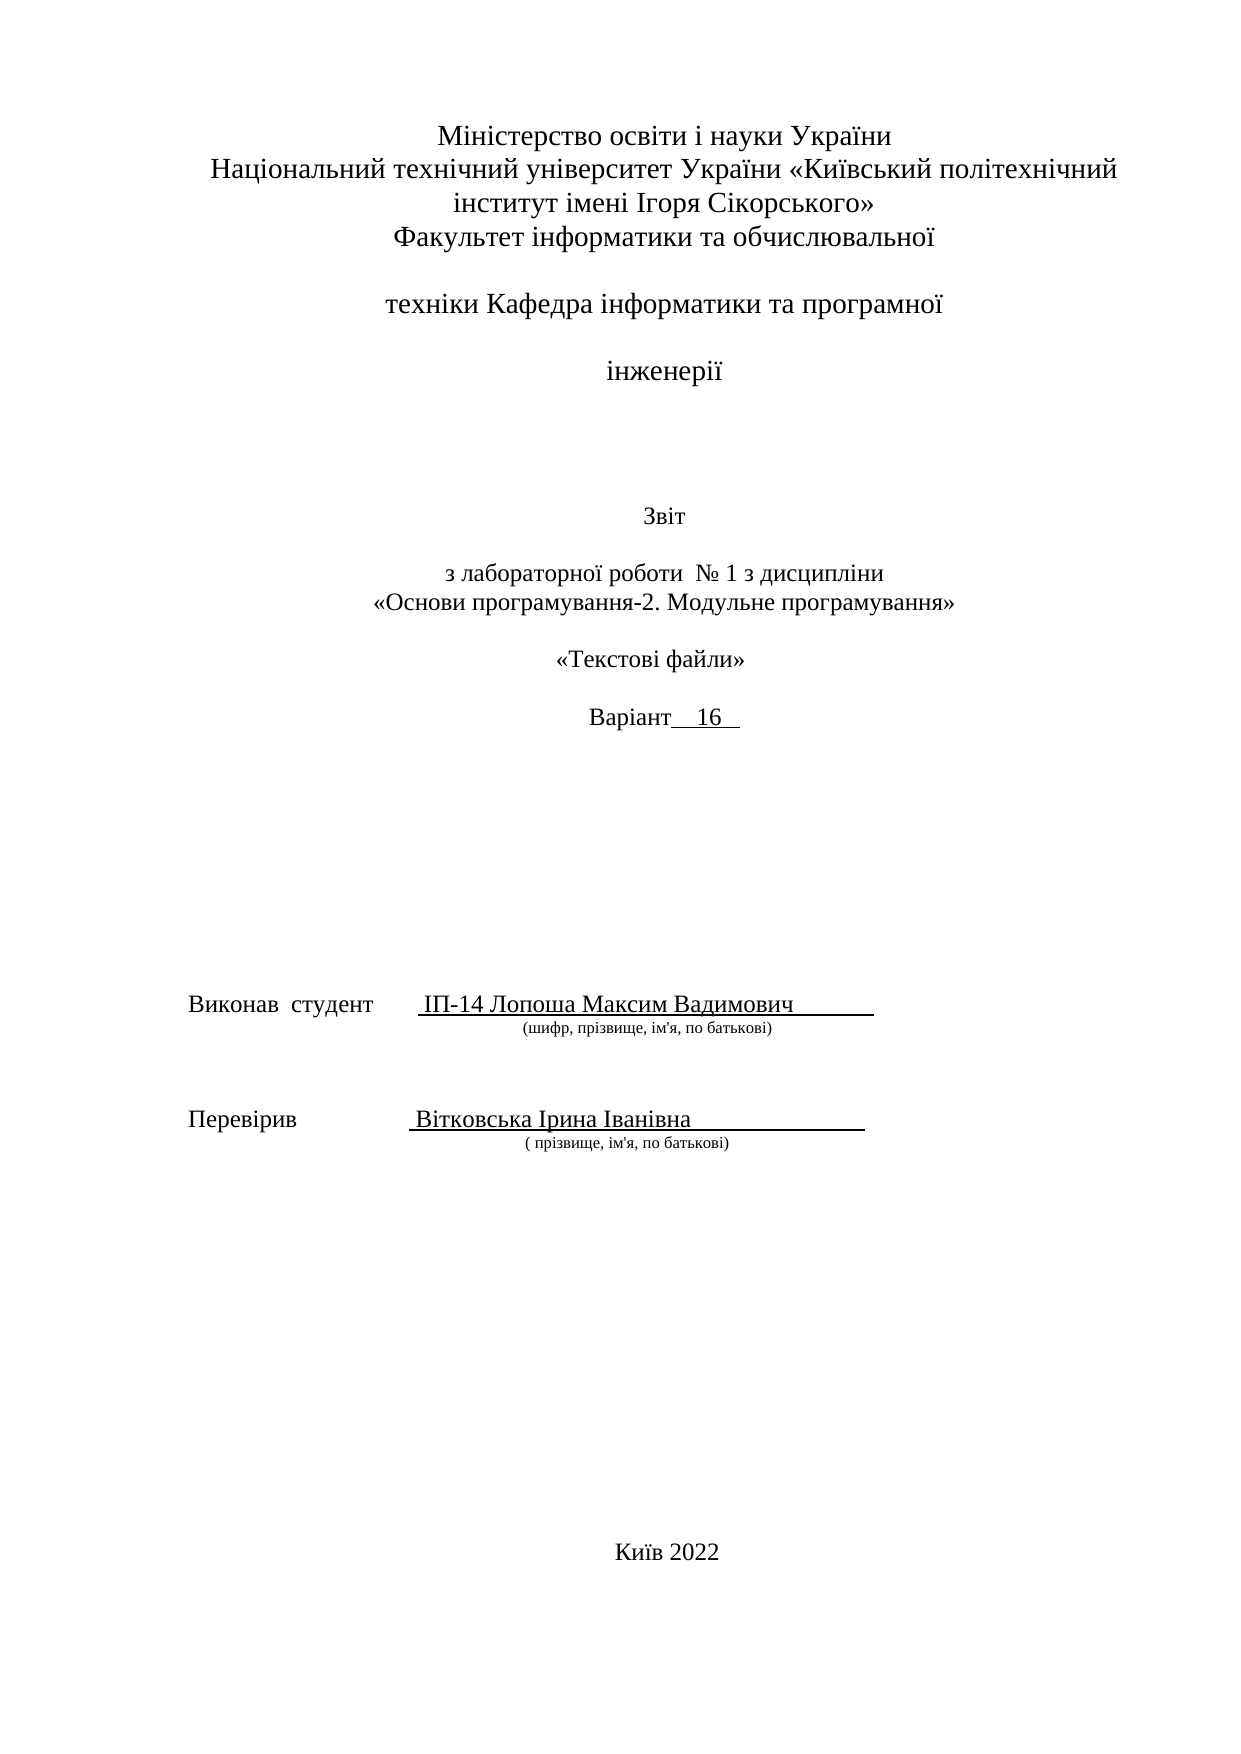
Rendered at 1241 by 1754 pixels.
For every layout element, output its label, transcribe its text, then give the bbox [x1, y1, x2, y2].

text Факультет інформатики та обчислювальної техніки Кафедра інформатики та програмної інженерії [353, 219, 974, 386]
text Перевірив Вітковська Ірина Іванівна [188, 1106, 1152, 1133]
text «Текстові файли» [458, 644, 847, 673]
text (шифр, прізвище, ім'я, по батькові) [523, 1018, 1152, 1037]
text «Основи програмування-2. Модульне програмування» [182, 587, 1146, 616]
text Міністерство освіти і науки України [182, 118, 1146, 152]
text Київ 2022 [182, 1537, 1152, 1565]
text Національний технічний університет України «Київський політехнічний інститут імені Ігоря Сікорського» [182, 152, 1145, 219]
text Звіт [182, 501, 1146, 529]
text Варіант 16 [482, 702, 847, 731]
text Виконав студент ІП-14 Лопоша Максим Вадимович [188, 991, 1152, 1018]
text ( прізвище, ім'я, по батькові) [525, 1133, 1152, 1152]
text з лабораторної роботи № 1 з дисципліни [182, 558, 1146, 587]
